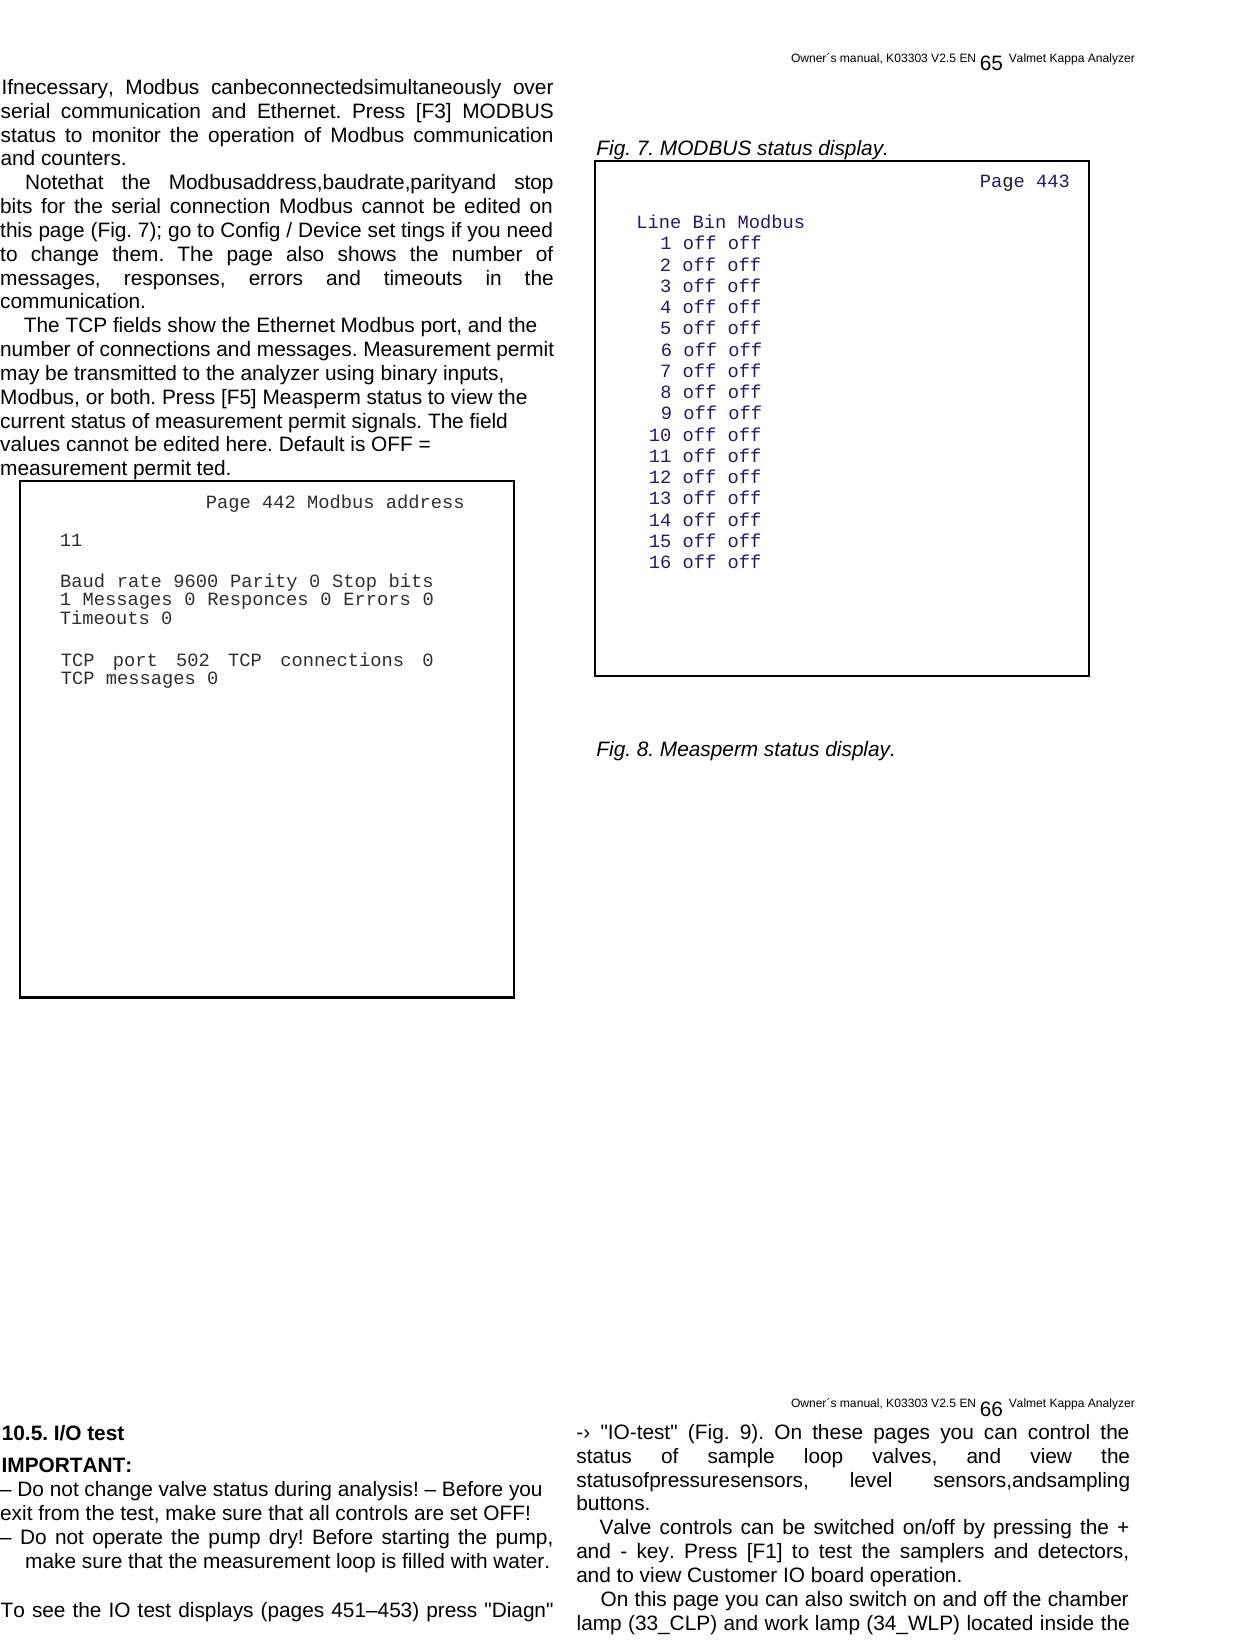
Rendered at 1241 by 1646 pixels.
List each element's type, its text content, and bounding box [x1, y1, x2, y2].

text The TCP fields show the Ethernet Modbus port, and the number of connections and messages. Measurement permit may be transmitted to the analyzer using binary inputs, Modbus, or both. Press [F5] Measperm status to view the current status of measurement permit signals. The field values cannot be edited here. Default is OFF = measurement permit ted. [0, 314, 555, 480]
text Ifnecessary, Modbus canbeconnectedsimultaneously over serial communication and Ethernet. Press [F3] MODBUS status to monitor the operation of Modbus communication and counters. [0, 75, 554, 170]
text IMPORTANT: [1, 1453, 576, 1477]
text 10.5. I/O test [2, 1420, 576, 1444]
text To see the IO test displays (pages 451–453) press "Diagn" -› "IO-test" (Fig. 9). On these pages you can control the status of sample loop valves, and view the statusofpressuresensors, level sensors,andsampling buttons. [0, 1598, 554, 1622]
text Valve controls can be switched on/off by pressing the + and - key. Press [F1] to test the samplers and detectors, and to view Customer IO board operation. [576, 1516, 1130, 1587]
table_header Measurement permit Page 443 Line Bin Modbus 1 off off 2 off off 3 off off 4 off off 5 off off 6 off off 7 off off 8 off off 9 off off 10 off off 11 off off 12 off off 13 off off 14 off off 15 off off 16 off off [596, 162, 1088, 675]
text – Do not change valve status during analysis! – Before you exit from the test, make sure that all controls are set OFF! [0, 1477, 554, 1525]
text Fig. 7. MODBUS status display. [596, 136, 1152, 159]
table_header Modbus status Page 442 Modbus address 11 Baud rate 9600 Parity 0 Stop bits 1 Messages 0 Responces 0 Errors 0 Timeouts 0 TCP port 502 TCP connections 0 TCP messages 0 [21, 482, 513, 996]
text Owner´s manual, K03303 V2.5 EN 66 Valmet Kappa Analyzer [0, 1396, 1134, 1420]
text To see the IO test displays (pages 451–453) press "Diagn" -› "IO-test" (Fig. 9). On these pages you can control the status of sample loop valves, and view the statusofpressuresensors, level sensors,andsampling buttons. [576, 1420, 1130, 1515]
text Owner´s manual, K03303 V2.5 EN 65 Valmet Kappa Analyzer [0, 51, 1134, 75]
text – Do not operate the pump dry! Before starting the pump, make sure that the measurement loop is filled with water. [0, 1526, 554, 1573]
text Fig. 8. Measperm status display. [596, 737, 1152, 761]
text Notethat the Modbusaddress,baudrate,parityand stop bits for the serial connection Modbus cannot be edited on this page (Fig. 7); go to Config / Device set tings if you need to change them. The page also shows the number of messages, responses, errors and timeouts in the communication. [0, 171, 554, 313]
